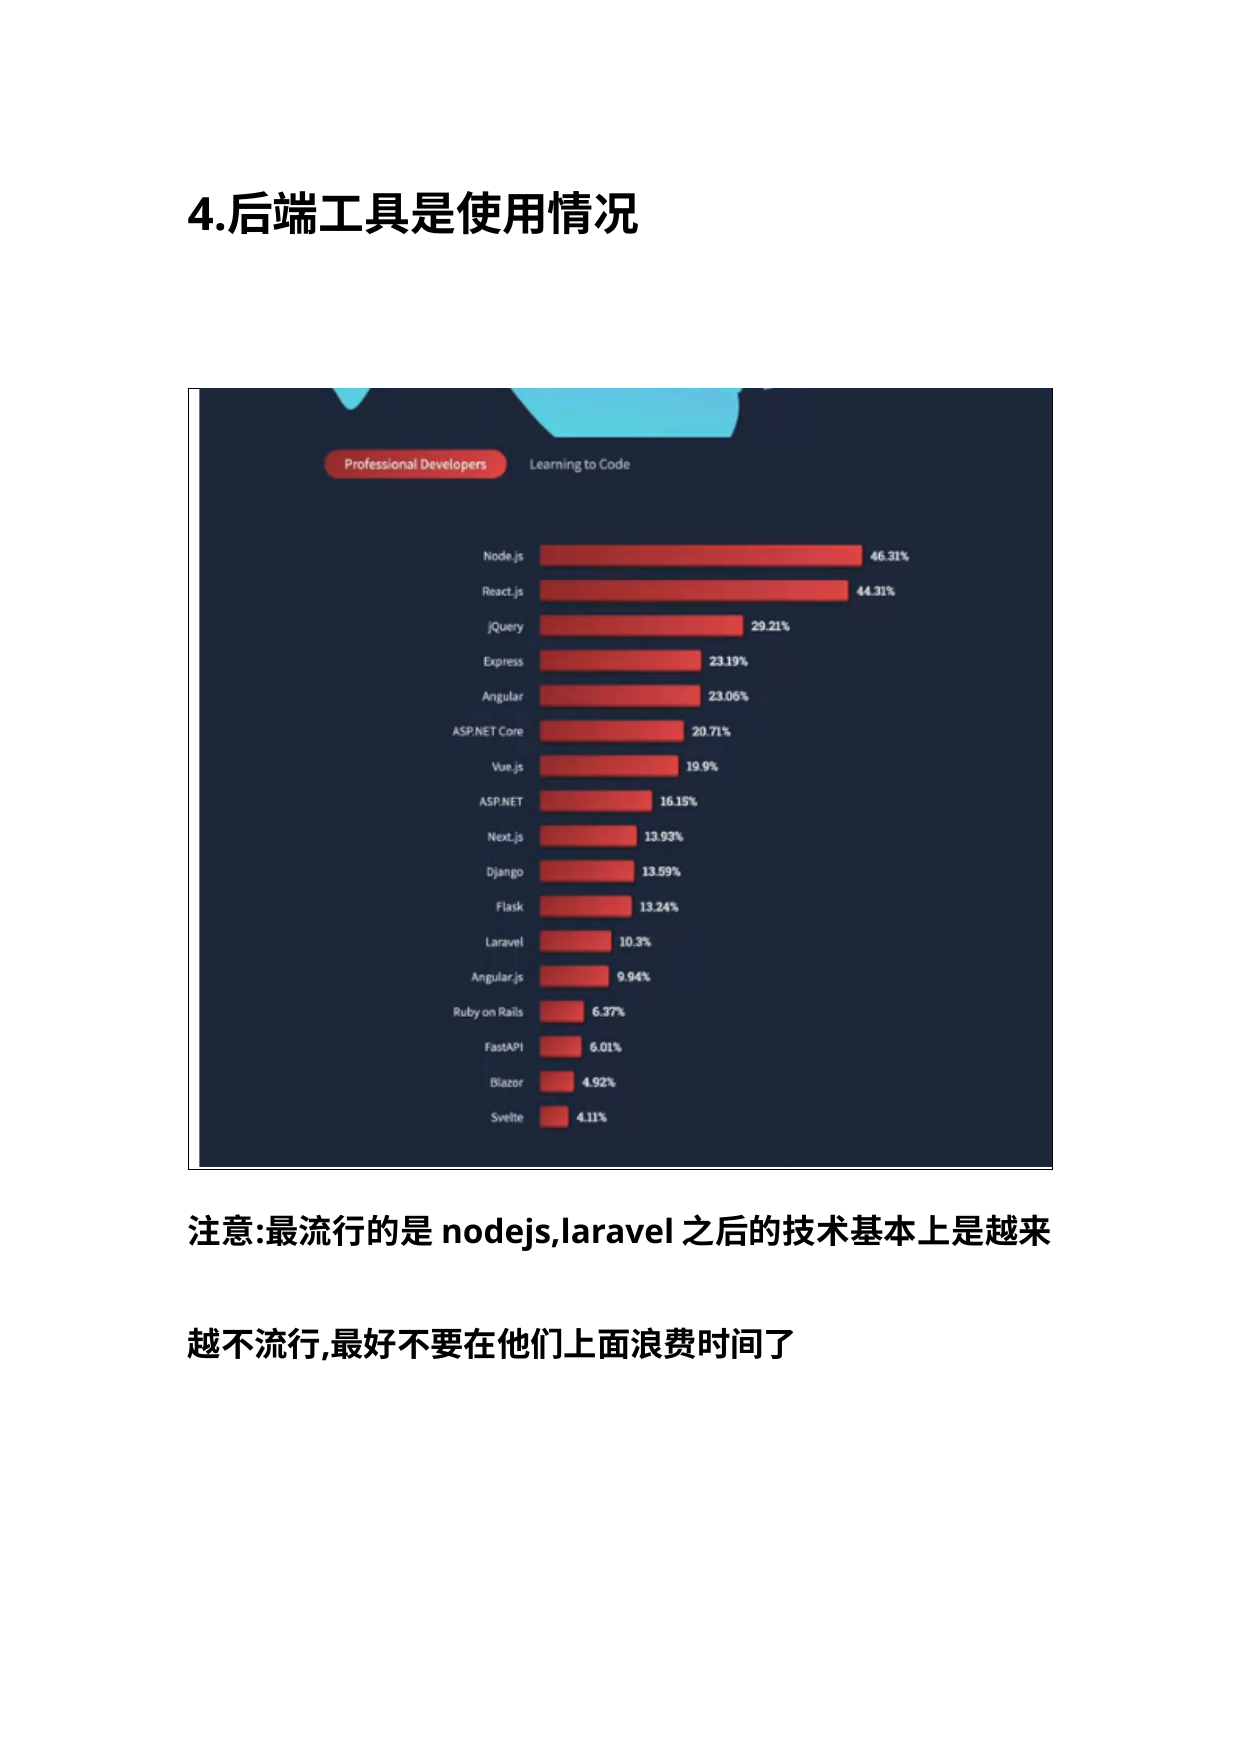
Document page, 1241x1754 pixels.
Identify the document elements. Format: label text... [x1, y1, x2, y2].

table_header [189, 389, 1052, 1169]
subtitle 4.后端工具是使用情况 [187, 162, 1053, 259]
picture [199, 388, 1053, 1167]
subtitle 注意:最流行的是nodejs,laravel之后的技术基本上是越来越不流行,最好不要在他们上面浪费时间了 [187, 1197, 1053, 1374]
